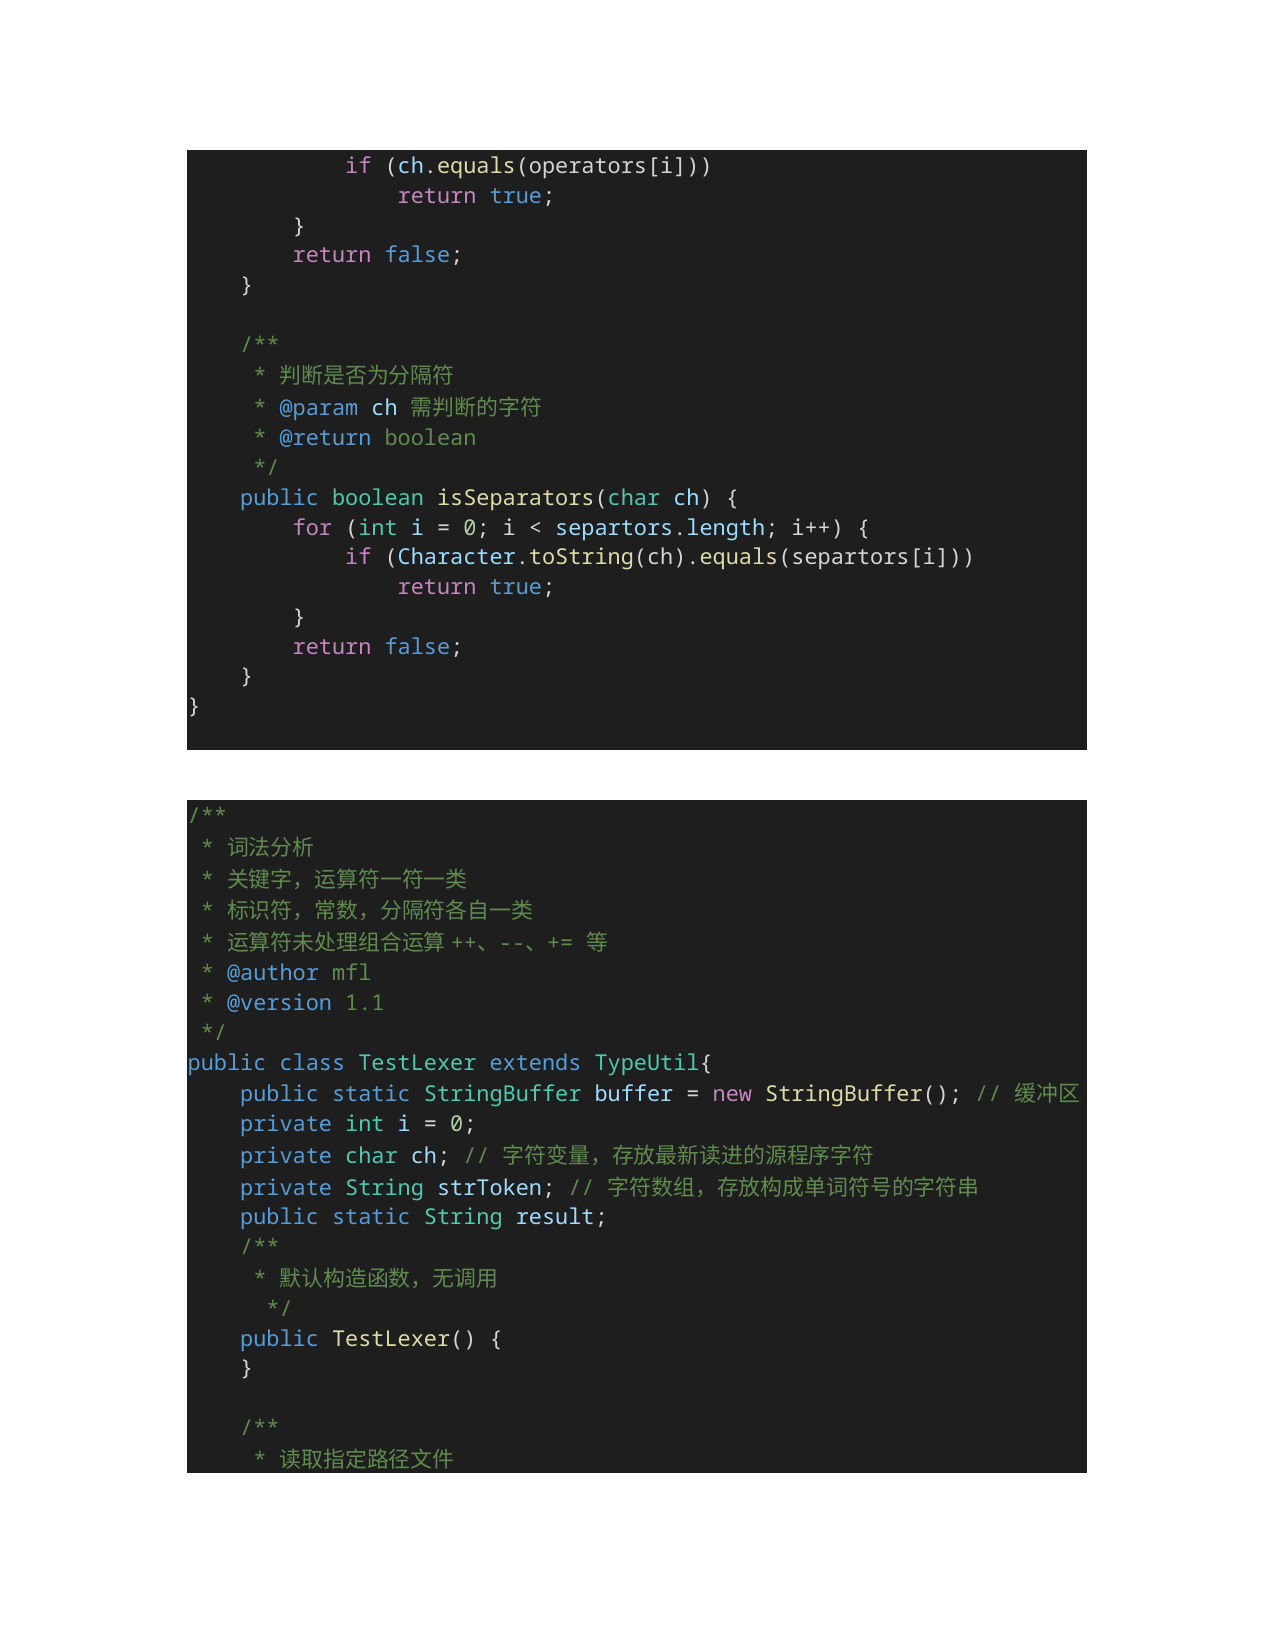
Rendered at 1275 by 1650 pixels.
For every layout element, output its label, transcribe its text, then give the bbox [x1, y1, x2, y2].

text return false; [187, 239, 1087, 269]
text for (int i = 0; i < separtors.length; i++) { [187, 511, 1087, 541]
text public static StringBuffer buffer = new StringBuffer(); // 缓冲区 [187, 1076, 1087, 1108]
text return true; [187, 180, 1087, 209]
text } [187, 1352, 1087, 1382]
text /** [187, 1412, 1087, 1442]
text */ [187, 452, 1087, 482]
text if (ch.equals(operators[i])) [187, 150, 1087, 180]
text } [187, 690, 1087, 720]
text /** [187, 800, 1087, 830]
text private char ch; // 字符变量，存放最新读进的源程序字符 [187, 1138, 1087, 1169]
text * @version 1.1 [187, 987, 1087, 1017]
text /** [187, 1231, 1087, 1261]
text * @author mfl [187, 957, 1087, 987]
text private String strToken; // 字符数组，存放构成单词符号的字符串 [187, 1169, 1087, 1201]
text /** [187, 329, 1087, 358]
text * 运算符未处理组合运算 ++、--、+= 等 [187, 925, 1087, 957]
text public class TestLexer extends TypeUtil{ [187, 1046, 1087, 1076]
text * 判断是否为分隔符 [187, 358, 1087, 390]
text public TestLexer() { [187, 1322, 1087, 1352]
text * @param ch 需判断的字符 [187, 390, 1087, 422]
text } [187, 209, 1087, 239]
text public static String result; [187, 1201, 1087, 1231]
text } [187, 601, 1087, 631]
text if (Character.toString(ch).equals(separtors[i])) [187, 541, 1087, 571]
text */ [187, 1017, 1087, 1046]
text * 标识符，常数，分隔符各自一类 [187, 893, 1087, 925]
text return false; [187, 631, 1087, 660]
text */ [187, 1293, 1087, 1322]
text * 默认构造函数，无调用 [187, 1261, 1087, 1293]
text private int i = 0; [187, 1108, 1087, 1138]
text * 读取指定路径文件 [187, 1442, 1087, 1473]
text } [187, 660, 1087, 690]
text * 词法分析 [187, 830, 1087, 862]
text } [187, 269, 1087, 299]
text return true; [187, 571, 1087, 601]
text * 关键字，运算符一符一类 [187, 862, 1087, 893]
text * @return boolean [187, 422, 1087, 452]
text public boolean isSeparators(char ch) { [187, 482, 1087, 511]
